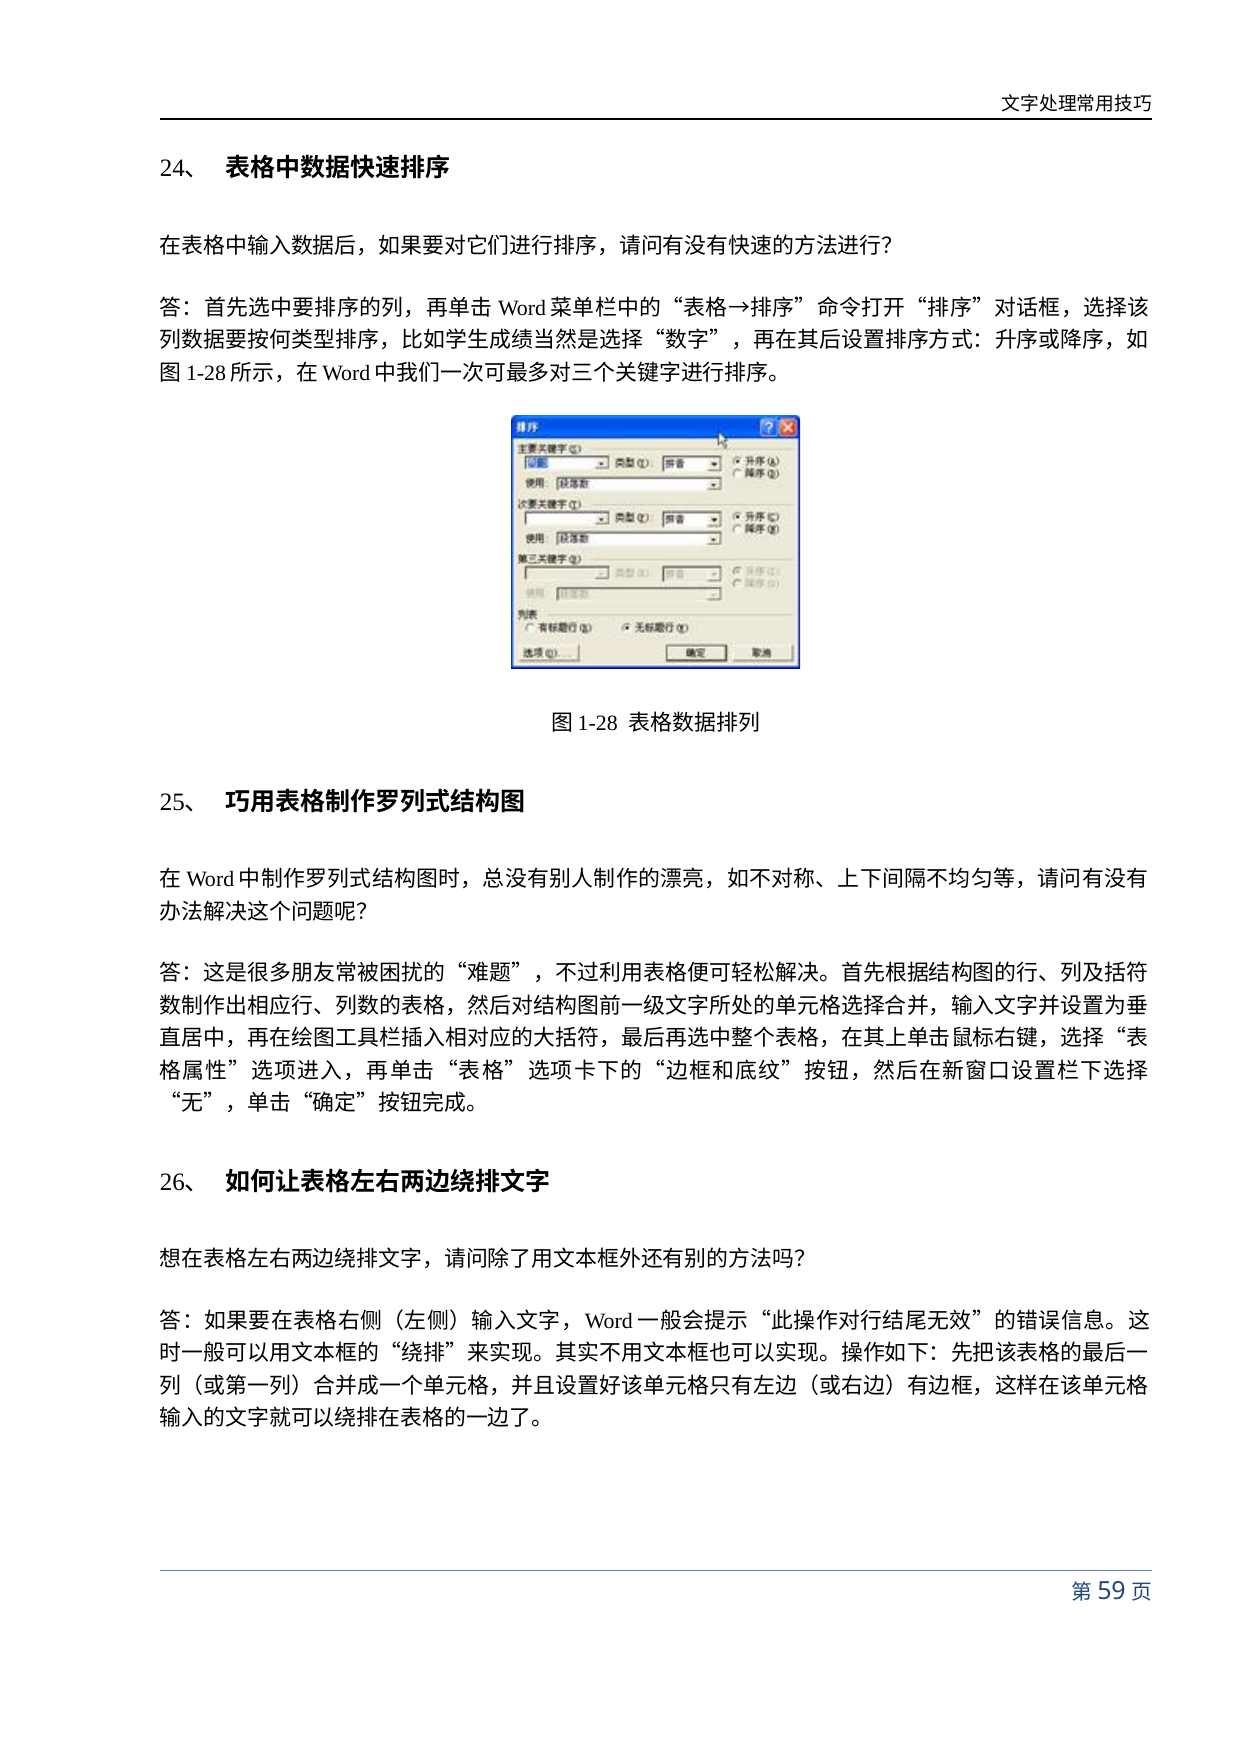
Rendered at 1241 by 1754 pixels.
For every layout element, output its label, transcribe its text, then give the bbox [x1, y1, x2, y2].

text 图1-28 表格数据排列 [159, 705, 1152, 737]
subtitle 如何让表格左右两边绕排文字 [159, 1147, 1152, 1212]
text 在表格中输入数据后，如果要对它们进行排序，请问有没有快速的方法进行？ [159, 227, 1152, 260]
subtitle 表格中数据快速排序 [159, 133, 1152, 198]
text 在Word中制作罗列式结构图时，总没有别人制作的漂亮，如不对称、上下间隔不均匀等，请问有没有办法解决这个问题呢？ [159, 861, 1152, 926]
text 答：这是很多朋友常被困扰的“难题”，不过利用表格便可轻松解决。首先根据结构图的行、列及括符数制作出相应行、列数的表格，然后对结构图前一级文字所处的单元格选择合并，输入文字并设置为垂直居中，再在绘图工具栏插入相对应的大括符，最后再选中整个表格，在其上单击鼠标右键，选择“表格属性”选项进入，再单击“表格”选项卡下的“边框和底纹”按钮，然后在新窗口设置栏下选择“无”，单击“确定”按钮完成。 [159, 955, 1152, 1117]
text 想在表格左右两边绕排文字，请问除了用文本框外还有别的方法吗？ [159, 1241, 1152, 1273]
subtitle 巧用表格制作罗列式结构图 [159, 767, 1152, 832]
text 答：首先选中要排序的列，再单击Word菜单栏中的“表格→排序”命令打开“排序”对话框，选择该列数据要按何类型排序，比如学生成绩当然是选择“数字”，再在其后设置排序方式：升序或降序，如图1-28所示，在Word中我们一次可最多对三个关键字进行排序。 [159, 289, 1152, 387]
picture [511, 415, 800, 669]
text 答：如果要在表格右侧（左侧）输入文字，Word一般会提示“此操作对行结尾无效”的错误信息。这时一般可以用文本框的“绕排”来实现。其实不用文本框也可以实现。操作如下：先把该表格的最后一列（或第一列）合并成一个单元格，并且设置好该单元格只有左边（或右边）有边框，这样在该单元格输入的文字就可以绕排在表格的一边了。 [159, 1302, 1152, 1432]
